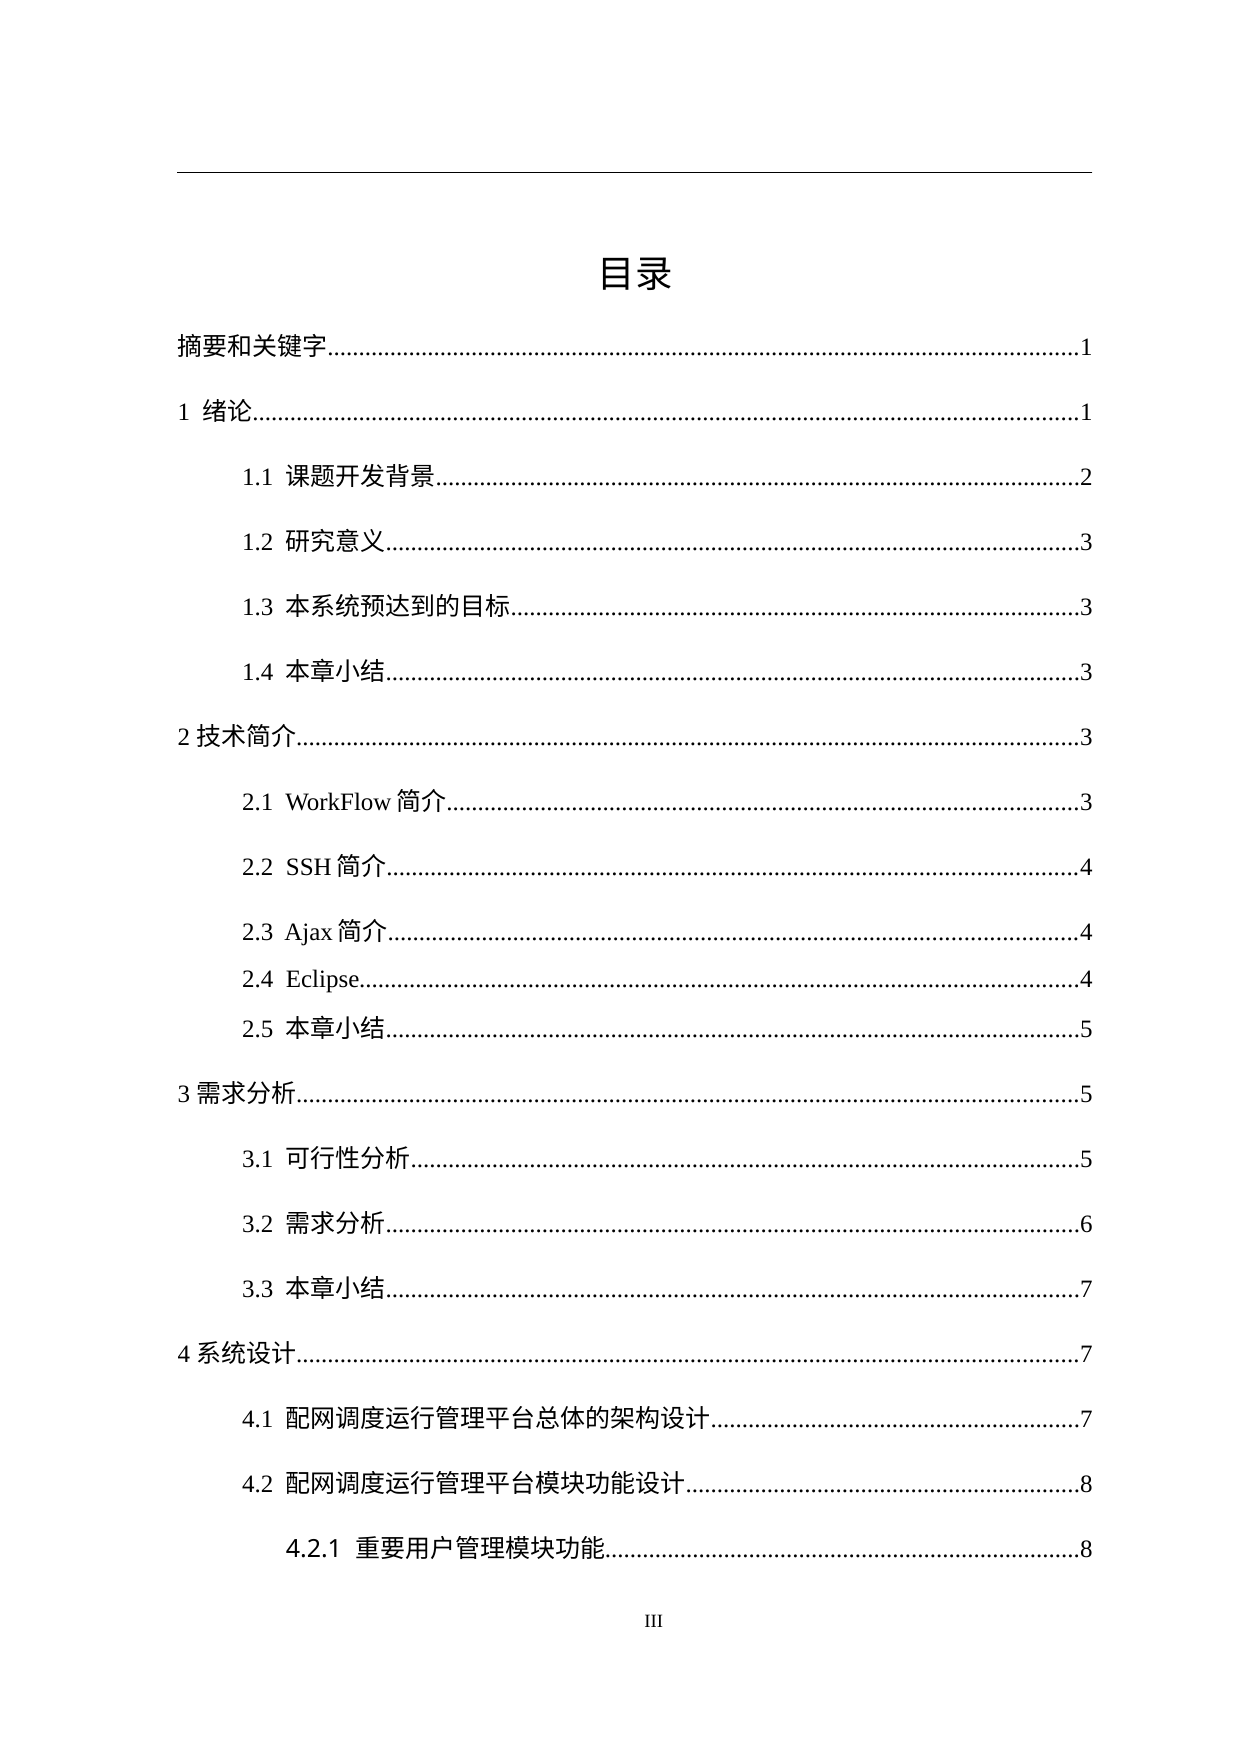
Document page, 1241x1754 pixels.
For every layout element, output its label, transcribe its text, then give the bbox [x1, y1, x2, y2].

text 4.2.1 重要用户管理模块功能 8 [265, 1514, 1092, 1579]
text 2.5 本章小结 5 [221, 994, 1092, 1059]
text 1.4 本章小结 3 [221, 637, 1092, 702]
text 1.2 研究意义 3 [221, 507, 1092, 572]
text 4.2 配网调度运行管理平台模块功能设计 8 [221, 1449, 1092, 1514]
text 2 技术简介 3 [177, 702, 1092, 767]
text 4 系统设计 7 [177, 1319, 1092, 1384]
text 3.3 本章小结 7 [221, 1254, 1092, 1319]
text 4.1 配网调度运行管理平台总体的架构设计 7 [221, 1384, 1092, 1449]
text 1.1 课题开发背景 2 [221, 442, 1092, 507]
text 2.4 Eclipse 4 [221, 962, 1092, 994]
text 2.2 SSH简介 4 [221, 832, 1092, 897]
text 1.3 本系统预达到的目标 3 [221, 572, 1092, 637]
text 2.1 WorkFlow简介 3 [221, 767, 1092, 832]
text 2.3 Ajax简介 4 [221, 897, 1092, 962]
text 1 绪论 1 [177, 377, 1092, 442]
text 目录 [177, 239, 1092, 304]
text 3.2 需求分析 6 [221, 1189, 1092, 1254]
text 摘要和关键字 1 [177, 312, 1092, 377]
text 3.1 可行性分析 5 [221, 1124, 1092, 1189]
text 3 需求分析 5 [177, 1059, 1092, 1124]
